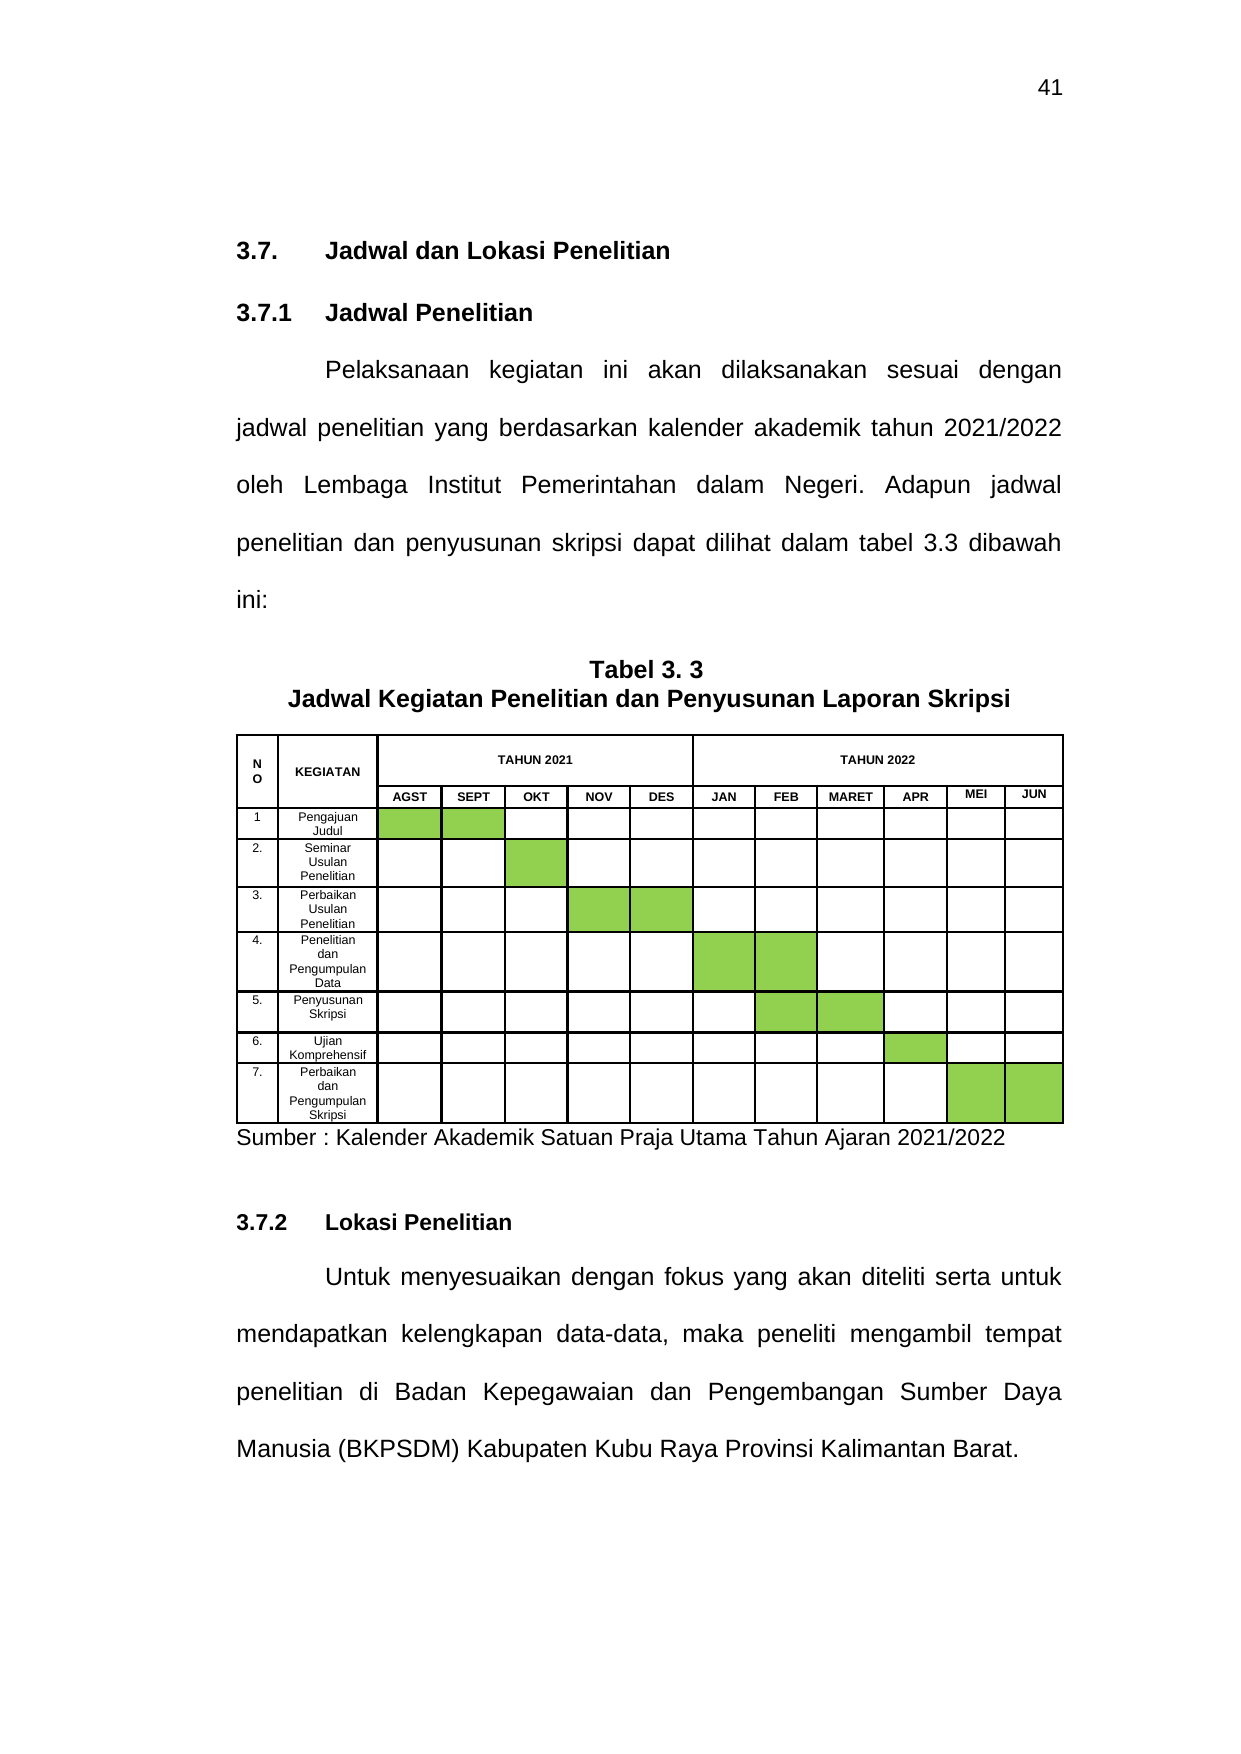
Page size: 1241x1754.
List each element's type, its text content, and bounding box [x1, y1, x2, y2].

text Untuk menyesuaikan dengan fokus yang akan diteliti serta untuk mendapatkan kelengkapan data-data, maka peneliti mengambil tempat penelitian di Badan Kepegawaian dan Pengembangan Sumber Daya Manusia (BKPSDM) Kabupaten Kubu Raya Provinsi Kalimantan Barat. [236, 1262, 1063, 1463]
table_cell 4. [238, 933, 277, 990]
table_cell [506, 1034, 566, 1062]
table_cell [1006, 933, 1062, 990]
table_cell [443, 933, 504, 990]
table_cell NOV [569, 787, 629, 807]
table_cell AGST [379, 787, 440, 807]
table_cell [631, 1064, 692, 1122]
table_cell Seminar Usulan Penelitian [279, 840, 376, 886]
table_cell [756, 888, 816, 931]
table_cell [756, 933, 816, 990]
table_cell JAN [694, 787, 754, 807]
text Pelaksanaan kegiatan ini akan dilaksanakan sesuai dengan jadwal penelitian yang berdasarkan kalender akademik tahun 2021/2022 oleh Lembaga Institut Pemerintahan dalam Negeri. Adapun jadwal penelitian dan penyusunan skripsi dapat dilihat dalam tabel 3.3 dibawah ini: [236, 355, 1063, 614]
table_cell [506, 888, 566, 931]
table_cell [506, 809, 566, 838]
table_header TAHUN 2021 [379, 736, 692, 784]
table_cell [379, 933, 440, 990]
text 3.7.2 Lokasi Penelitian [236, 1209, 1063, 1236]
text Sumber : Kalender Akademik Satuan Praja Utama Tahun Ajaran 2021/2022 [236, 1124, 1063, 1150]
table_cell [948, 888, 1004, 931]
table_cell [506, 840, 566, 886]
table_header NO [238, 736, 277, 807]
table_cell [948, 840, 1004, 886]
table_cell [948, 809, 1004, 838]
table_cell [948, 993, 1004, 1031]
table_cell Penyusunan Skripsi [279, 993, 376, 1031]
table_cell Perbaikan Usulan Penelitian [279, 888, 376, 931]
table_cell [443, 888, 504, 931]
table_cell [1006, 840, 1062, 886]
table_cell [756, 809, 816, 838]
table_header KEGIATAN [279, 736, 376, 807]
table_cell [818, 888, 883, 931]
table_cell [1006, 993, 1062, 1031]
table_cell [818, 993, 883, 1031]
table_cell [506, 993, 566, 1031]
table_cell 1 [238, 809, 277, 838]
subtitle Jadwal dan Lokasi Penelitian [236, 236, 1063, 265]
table_cell [694, 933, 754, 990]
table_cell [379, 809, 440, 838]
table_cell [818, 840, 883, 886]
table_cell [1006, 809, 1062, 838]
table_cell [569, 840, 629, 886]
table_cell [694, 840, 754, 886]
table_cell [756, 993, 816, 1031]
table_cell [379, 840, 440, 886]
table_cell [948, 1064, 1004, 1122]
table_cell [756, 840, 816, 886]
table_cell [443, 1034, 504, 1062]
table_cell [948, 1034, 1004, 1062]
table_cell [694, 888, 754, 931]
subtitle 3.7.1 Jadwal Penelitian [236, 298, 1063, 327]
table_cell Penelitian dan Pengumpulan Data [279, 933, 376, 990]
table_cell [379, 1034, 440, 1062]
table_cell [885, 888, 946, 931]
table_cell [569, 888, 629, 931]
table_cell [885, 993, 946, 1031]
table_cell [443, 1064, 504, 1122]
table_cell APR [885, 787, 946, 807]
table_cell [818, 933, 883, 990]
table_cell 7. [238, 1064, 277, 1122]
table_cell [818, 1064, 883, 1122]
table_cell [885, 840, 946, 886]
table_cell 6. [238, 1034, 277, 1062]
table_cell MARET [818, 787, 883, 807]
table_cell [1006, 888, 1062, 931]
table_cell Ujian Komprehensif [279, 1034, 376, 1062]
table_header TAHUN 2022 [694, 736, 1062, 784]
table_cell [694, 1064, 754, 1122]
table_cell [443, 809, 504, 838]
table_cell [631, 809, 692, 838]
table_cell [569, 1064, 629, 1122]
table_cell [818, 809, 883, 838]
table_cell Perbaikan dan Pengumpulan Skripsi [279, 1064, 376, 1122]
table_cell Pengajuan Judul [279, 809, 376, 838]
table_cell DES [631, 787, 692, 807]
table_cell [569, 809, 629, 838]
table_cell [885, 1064, 946, 1122]
table_cell [756, 1034, 816, 1062]
table_cell JUN [1006, 787, 1062, 807]
table_cell [885, 933, 946, 990]
table_cell [631, 993, 692, 1031]
table_cell 2. [238, 840, 277, 886]
table_cell [379, 1064, 440, 1122]
table_cell [756, 1064, 816, 1122]
table_cell [818, 1034, 883, 1062]
table_cell [569, 1034, 629, 1062]
table_cell [569, 933, 629, 990]
table_cell [694, 993, 754, 1031]
table_cell [1006, 1064, 1062, 1122]
table_cell [1006, 1034, 1062, 1062]
table_cell 3. [238, 888, 277, 931]
table_cell [885, 1034, 946, 1062]
table_cell [631, 933, 692, 990]
table_cell [569, 993, 629, 1031]
table_cell 5. [238, 993, 277, 1031]
text Tabel 3. 3 Jadwal Kegiatan Penelitian dan Penyusunan Laporan Skripsi [236, 655, 1063, 713]
table_cell [885, 809, 946, 838]
table_cell [694, 809, 754, 838]
table_cell [694, 1034, 754, 1062]
table_cell [631, 840, 692, 886]
table_cell [631, 888, 692, 931]
table_cell [379, 993, 440, 1031]
table_cell [506, 933, 566, 990]
table_cell [443, 993, 504, 1031]
table_cell [948, 933, 1004, 990]
table_cell OKT [506, 787, 566, 807]
table_cell SEPT [443, 787, 504, 807]
table_cell [631, 1034, 692, 1062]
table_cell [379, 888, 440, 931]
table_cell FEB [756, 787, 816, 807]
table_cell [506, 1064, 566, 1122]
table_cell [443, 840, 504, 886]
table_cell MEI [948, 787, 1004, 807]
